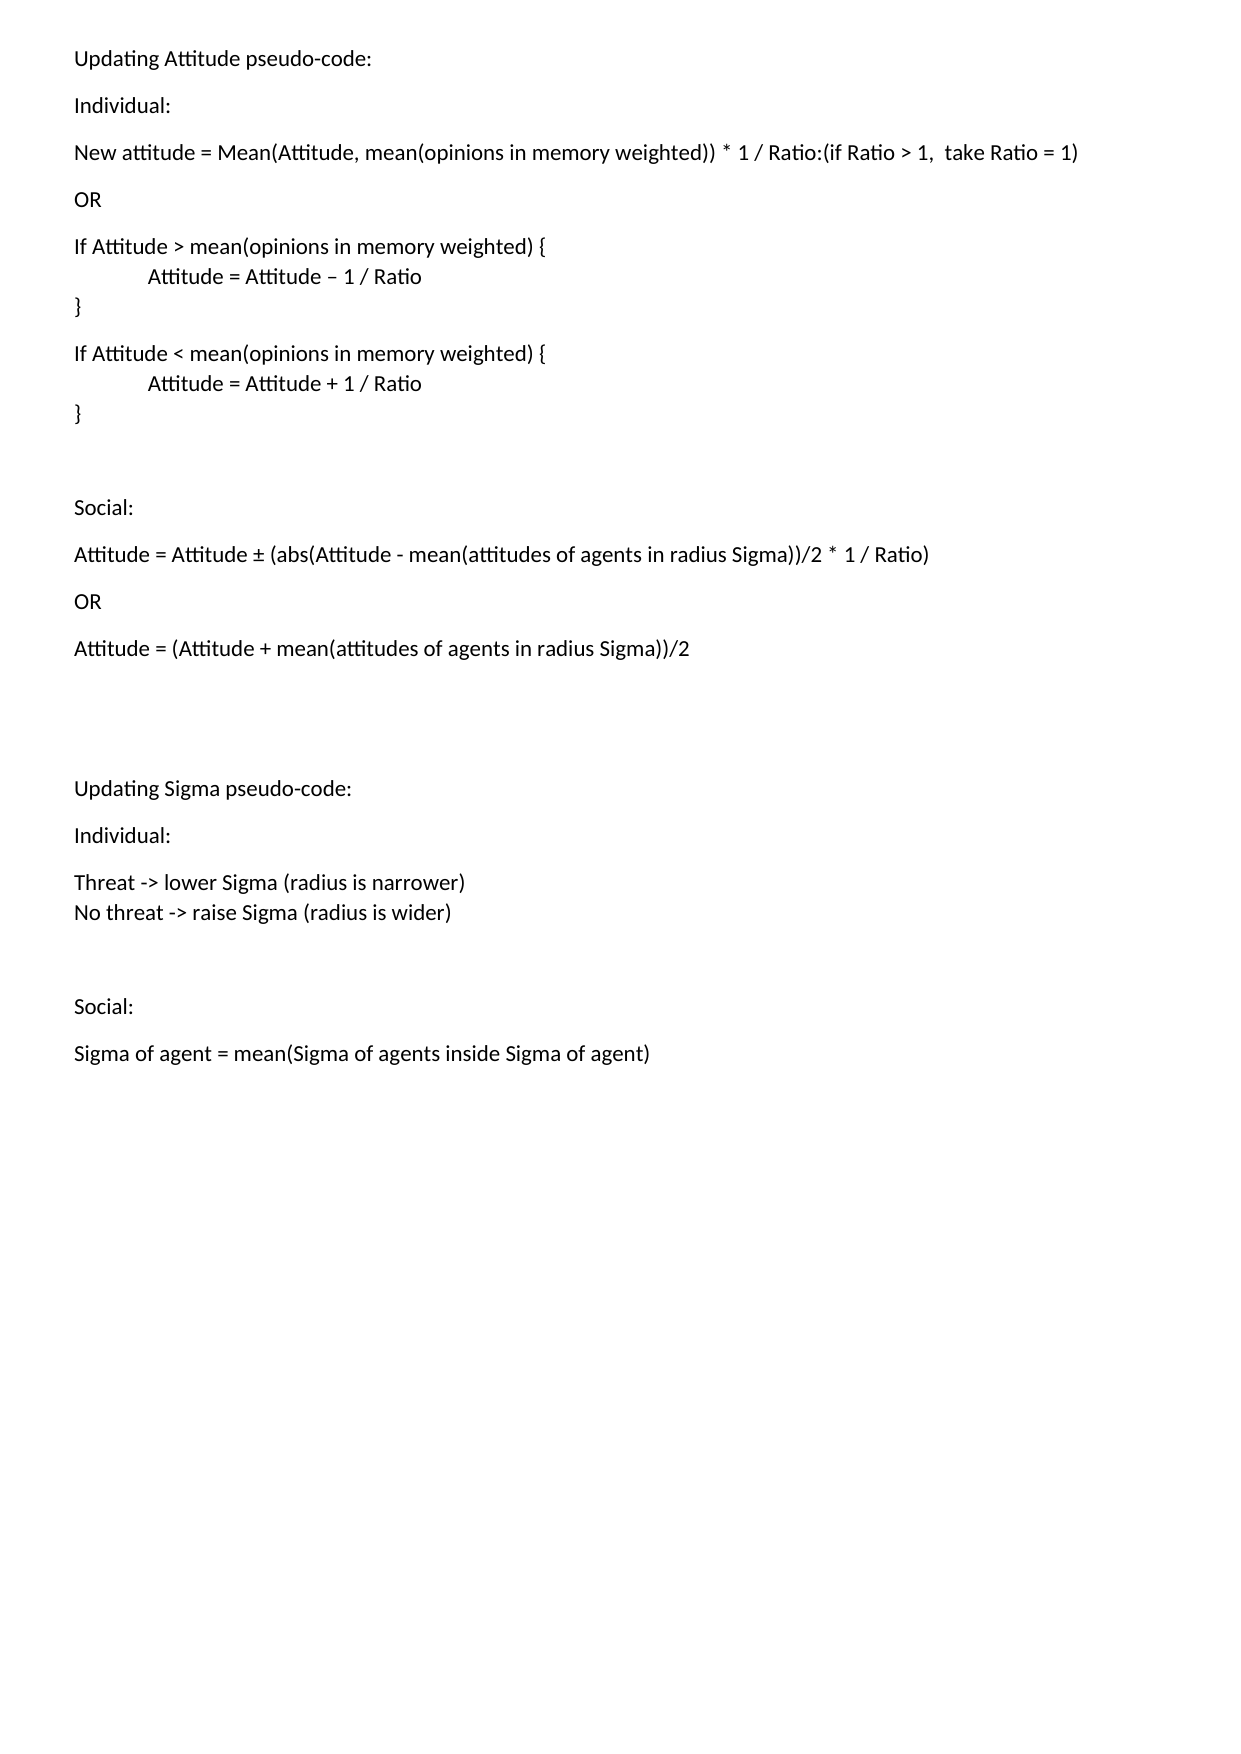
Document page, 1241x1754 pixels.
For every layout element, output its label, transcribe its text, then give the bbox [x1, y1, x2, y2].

text Attitude = (Attitude + mean(attitudes of agents in radius Sigma))/2 [74, 634, 1196, 662]
text Social: [74, 493, 1196, 521]
text If Attitude < mean(opinions in memory weighted) { Attitude = Attitude + 1 / Ratio } [74, 339, 1196, 428]
text OR [74, 587, 1196, 615]
text Threat -> lower Sigma (radius is narrower) No threat -> raise Sigma (radius is wider) [74, 868, 1196, 927]
text New attitude = Mean(Attitude, mean(opinions in memory weighted)) * 1 / Ratio:(if Ratio > 1, take Ratio = 1) [74, 138, 1196, 166]
text If Attitude > mean(opinions in memory weighted) { Attitude = Attitude – 1 / Ratio } [74, 232, 1196, 320]
text Updating Attitude pseudo-code: [74, 44, 1196, 72]
text Attitude = Attitude ± (abs(Attitude - mean(attitudes of agents in radius Sigma))/2 * 1 / Ratio) [74, 540, 1196, 568]
text Social: [74, 992, 1196, 1020]
text Individual: [74, 91, 1196, 119]
text Sigma of agent = mean(Sigma of agents inside Sigma of agent) [74, 1039, 1196, 1067]
text OR [74, 185, 1196, 213]
text Updating Sigma pseudo-code: [74, 774, 1196, 803]
text Individual: [74, 821, 1196, 849]
